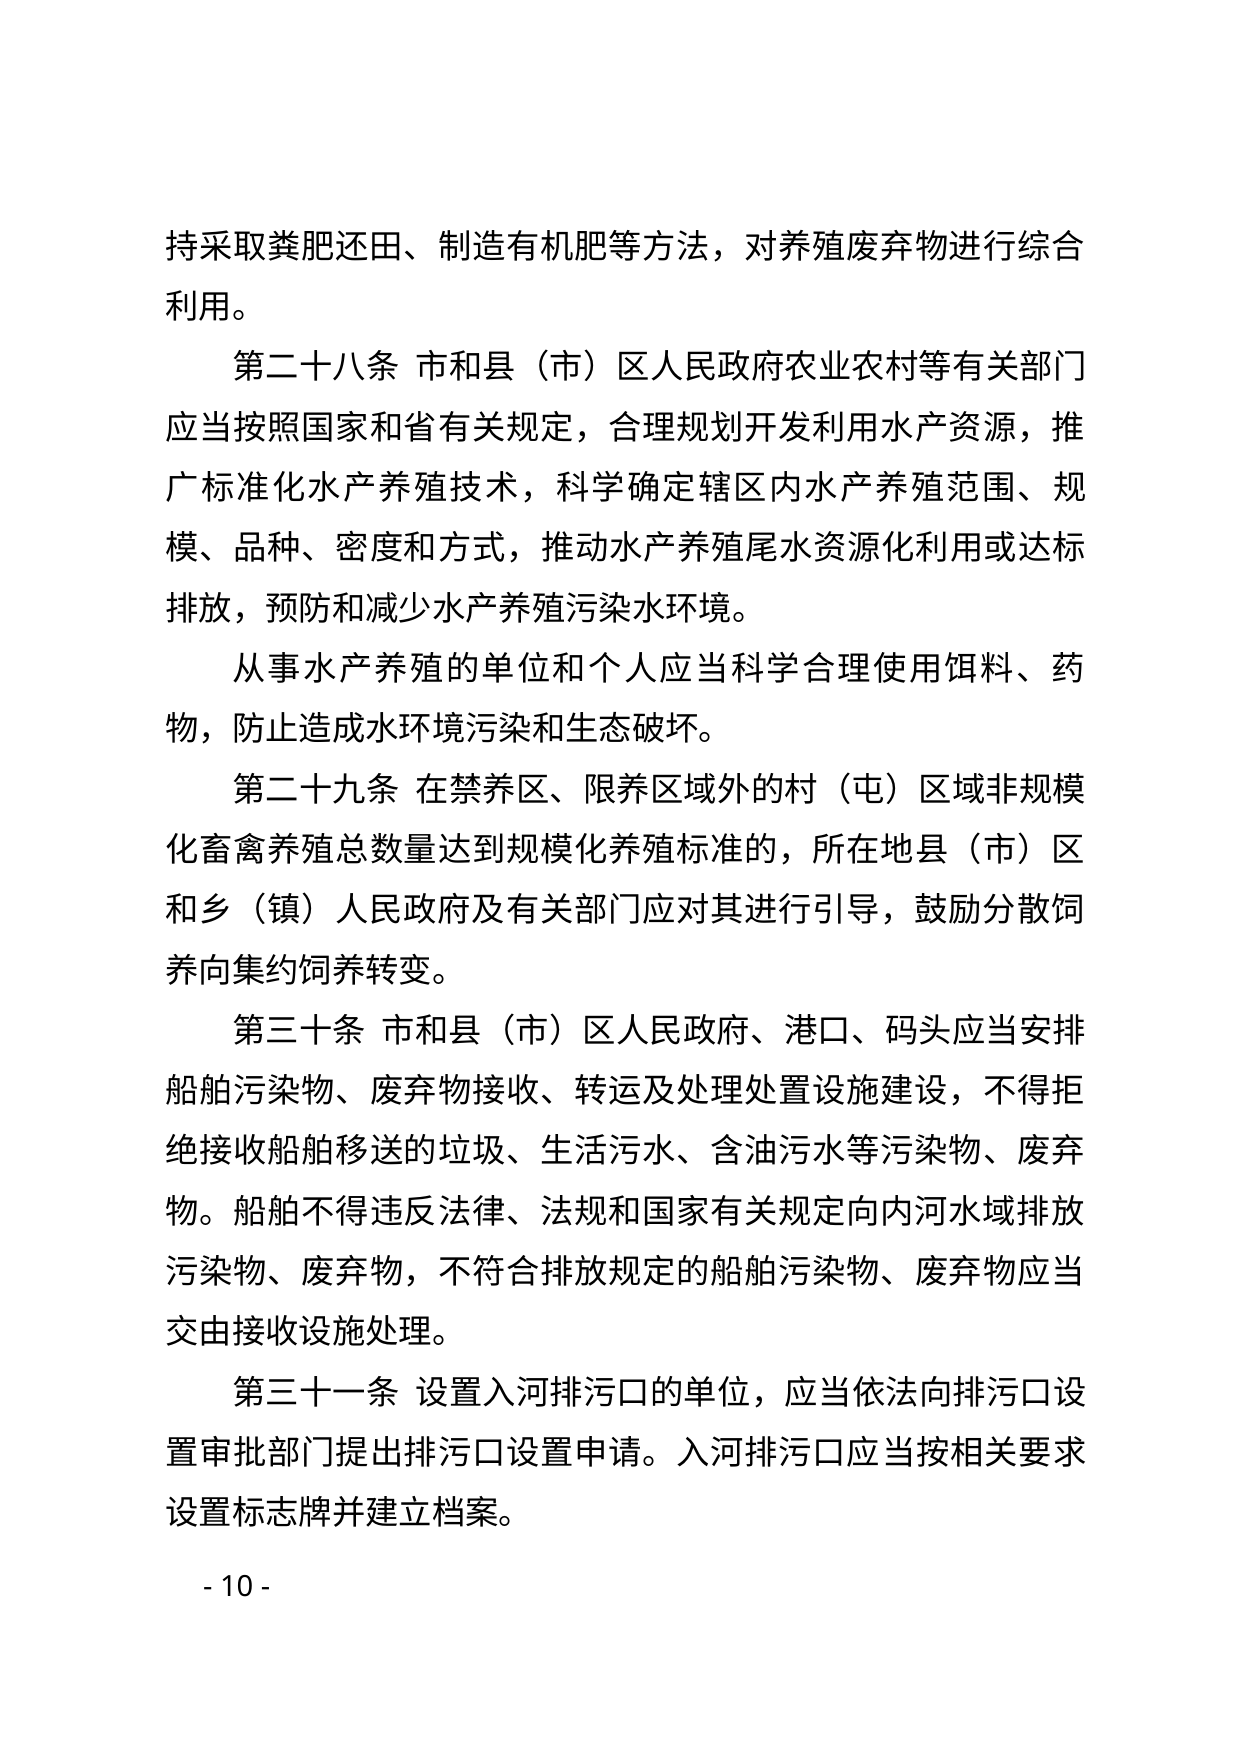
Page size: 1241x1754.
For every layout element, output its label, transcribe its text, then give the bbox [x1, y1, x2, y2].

text 第二十九条 在禁养区、限养区域外的村（屯）区域非规模化畜禽养殖总数量达到规模化养殖标准的，所在地县（市）区和乡（镇）人民政府及有关部门应对其进行引导，鼓励分散饲养向集约饲养转变。 [165, 756, 1087, 998]
text 从事水产养殖的单位和个人应当科学合理使用饵料、药物，防止造成水环境污染和生态破坏。 [165, 636, 1087, 756]
text 第三十一条 设置入河排污口的单位，应当依法向排污口设置审批部门提出排污口设置申请。入河排污口应当按相关要求设置标志牌并建立档案。 [165, 1359, 1087, 1540]
text 第三十条 市和县（市）区人民政府、港口、码头应当安排船舶污染物、废弃物接收、转运及处理处置设施建设，不得拒绝接收船舶移送的垃圾、生活污水、含油污水等污染物、废弃物。船舶不得违反法律、法规和国家有关规定向内河水域排放污染物、废弃物，不符合排放规定的船舶污染物、废弃物应当交由接收设施处理。 [165, 998, 1087, 1359]
text 第二十八条 市和县（市）区人民政府农业农村等有关部门应当按照国家和省有关规定，合理规划开发利用水产资源，推广标准化水产养殖技术，科学确定辖区内水产养殖范围、规模、品种、密度和方式，推动水产养殖尾水资源化利用或达标排放，预防和减少水产养殖污染水环境。 [165, 334, 1087, 636]
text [165, 213, 1087, 334]
